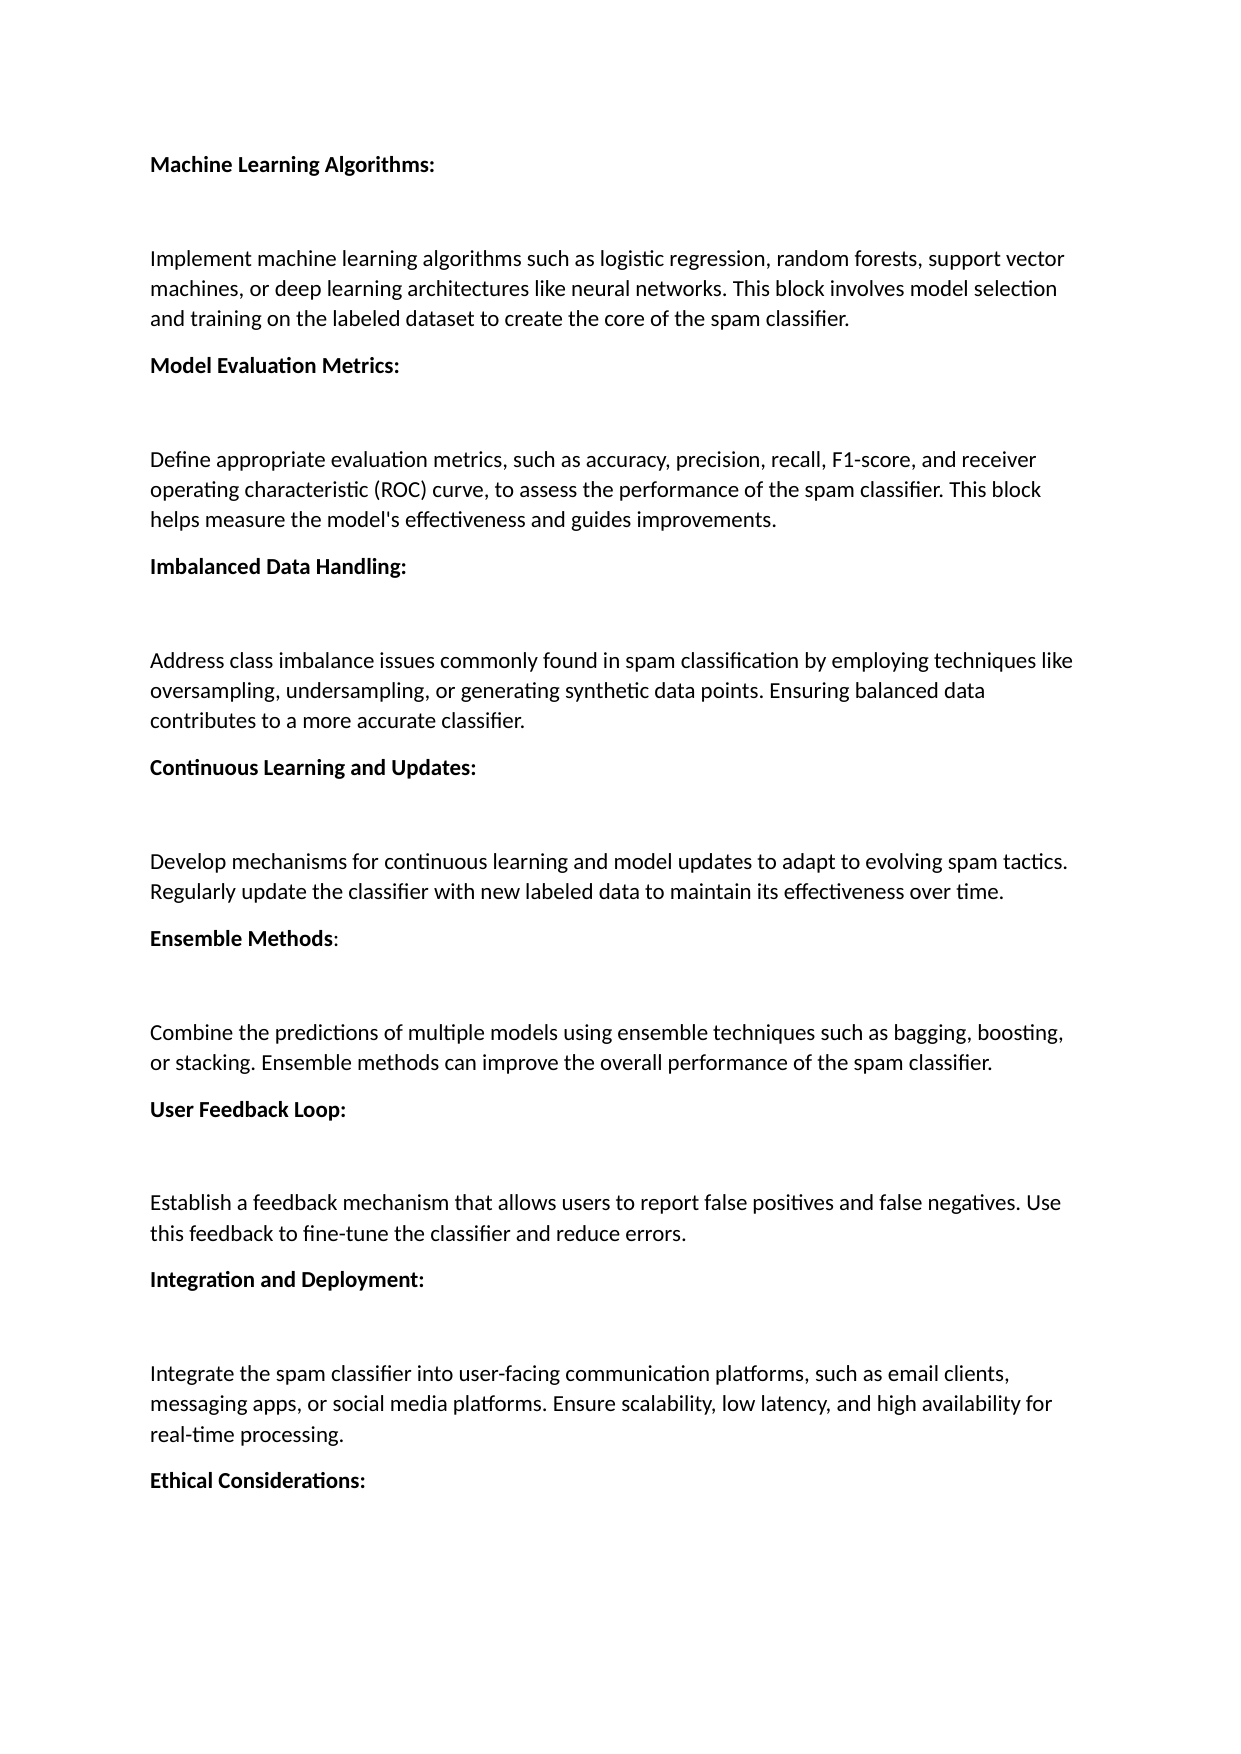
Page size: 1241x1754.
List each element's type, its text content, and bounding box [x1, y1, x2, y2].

text User Feedback Loop: [150, 1095, 1090, 1123]
text Ensemble Methods: [150, 924, 1090, 952]
text Combine the predictions of multiple models using ensemble techniques such as bagging, boosting, or stacking. Ensemble methods can improve the overall performance of the spam classifier. [150, 1018, 1090, 1076]
text Address class imbalance issues commonly found in spam classification by employing techniques like oversampling, undersampling, or generating synthetic data points. Ensuring balanced data contributes to a more accurate classifier. [150, 646, 1090, 734]
text Define appropriate evaluation metrics, such as accuracy, precision, recall, F1-score, and receiver operating characteristic (ROC) curve, to assess the performance of the spam classifier. This block helps measure the model's effectiveness and guides improvements. [150, 445, 1090, 533]
text Integrate the spam classifier into user-facing communication platforms, such as email clients, messaging apps, or social media platforms. Ensure scalability, low latency, and high availability for real-time processing. [150, 1359, 1090, 1448]
text Develop mechanisms for continuous learning and model updates to adapt to evolving spam tactics. Regularly update the classifier with new labeled data to maintain its effectiveness over time. [150, 847, 1090, 905]
text Ethical Considerations: [150, 1467, 1090, 1495]
text Establish a feedback mechanism that allows users to report false positives and false negatives. Use this feedback to fine-tune the classifier and reduce errors. [150, 1188, 1090, 1247]
text Integration and Deployment: [150, 1266, 1090, 1294]
text Continuous Learning and Updates: [150, 753, 1090, 781]
text Implement machine learning algorithms such as logistic regression, random forests, support vector machines, or deep learning architectures like neural networks. This block involves model selection and training on the labeled dataset to create the core of the spam classifier. [150, 244, 1090, 332]
text Machine Learning Algorithms: [150, 150, 1090, 178]
text Model Evaluation Metrics: [150, 351, 1090, 379]
text Imbalanced Data Handling: [150, 552, 1090, 580]
